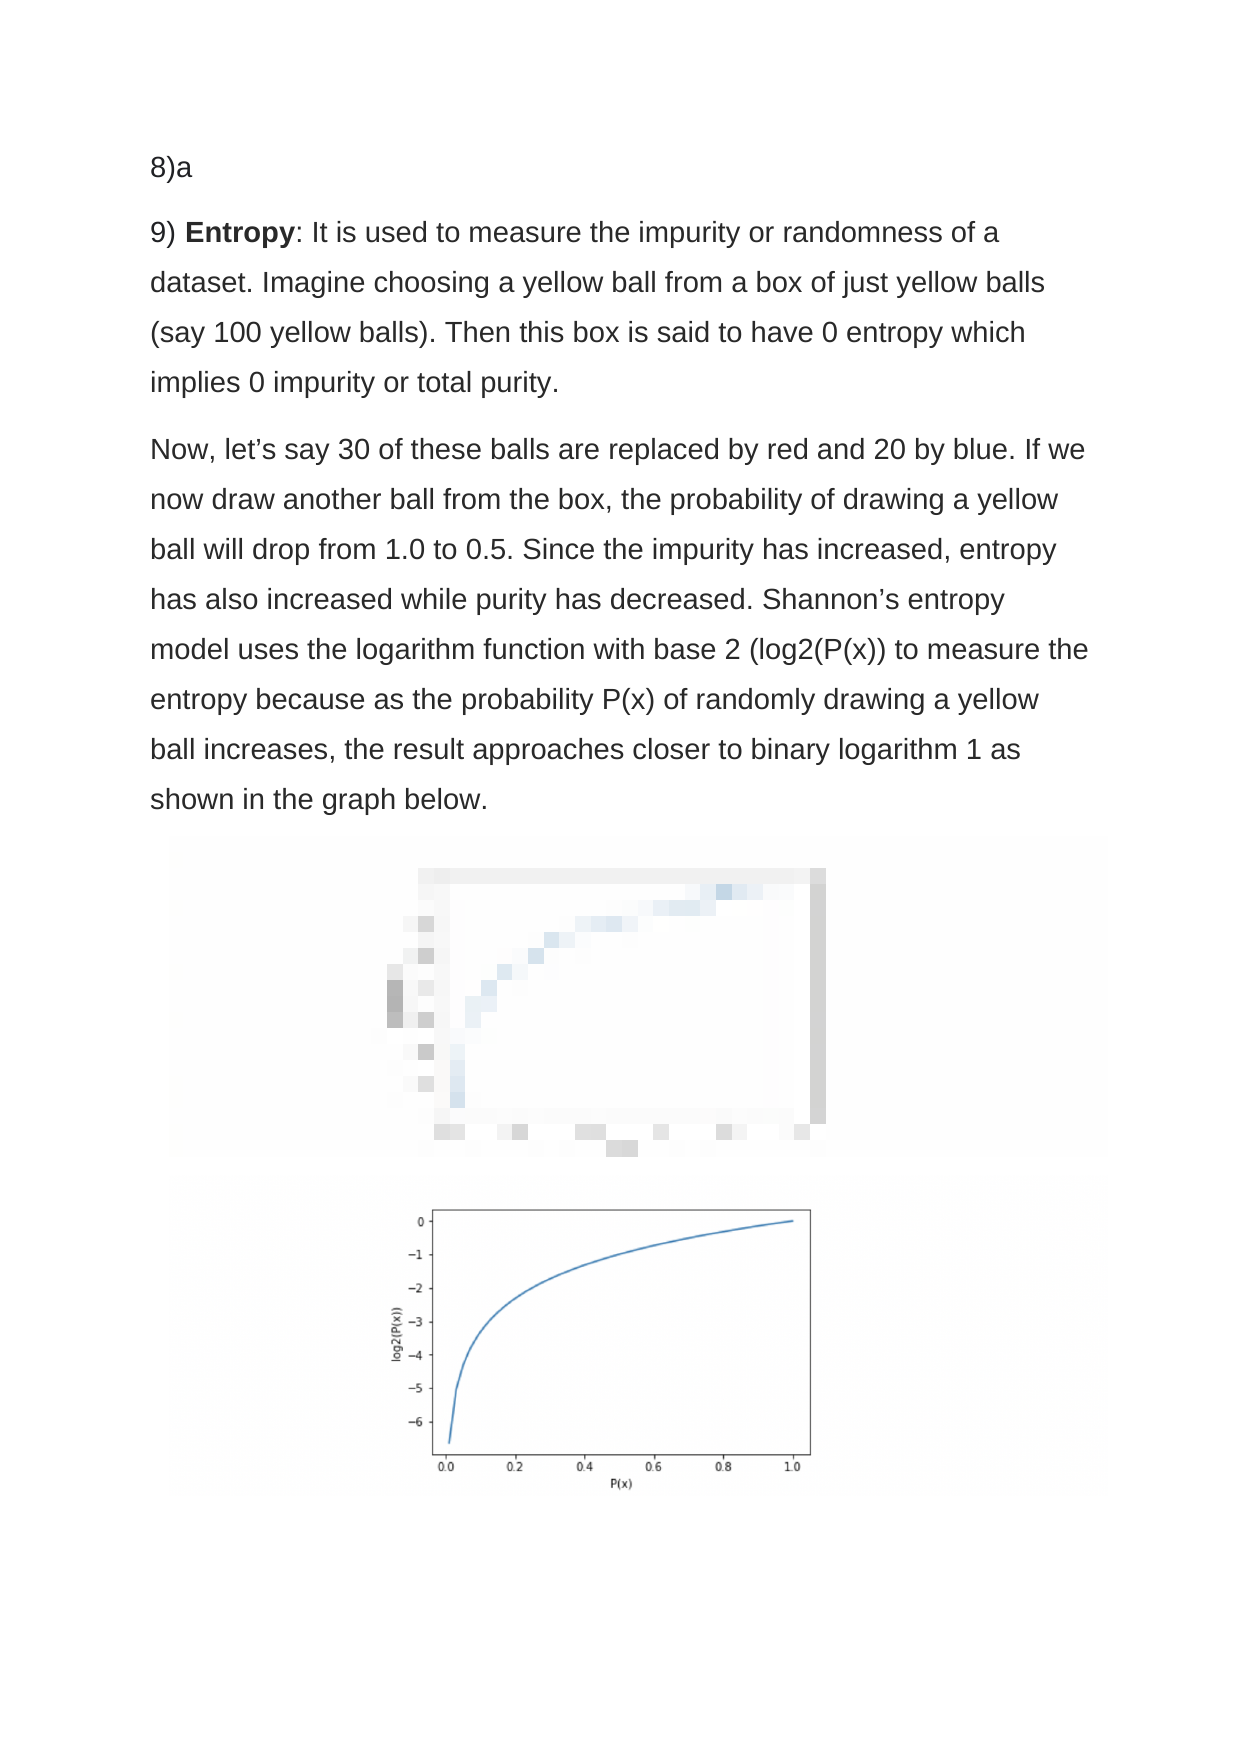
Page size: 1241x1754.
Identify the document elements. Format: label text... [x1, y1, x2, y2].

text 9) Entropy: It is used to measure the impurity or randomness of a dataset. Imagine choosing a yellow ball from a box of just yellow balls (say 100 yellow balls). Then this box is said to have 0 entropy which implies 0 impurity or total purity. [150, 203, 1090, 403]
text 8)a [150, 150, 1090, 183]
text Now, let’s say 30 of these balls are replaced by red and 20 by blue. If we now draw another ball from the box, the probability of drawing a yellow ball will drop from 1.0 to 0.5. Since the impurity has increased, entropy has also increased while purity has decreased. Shannon’s entropy model uses the logarithm function with base 2 (log2(P(x)) to measure the entropy because as the probability P(x) of randomly drawing a yellow ball increases, the result approaches closer to binary logarithm 1 as shown in the graph below. [150, 419, 1090, 819]
